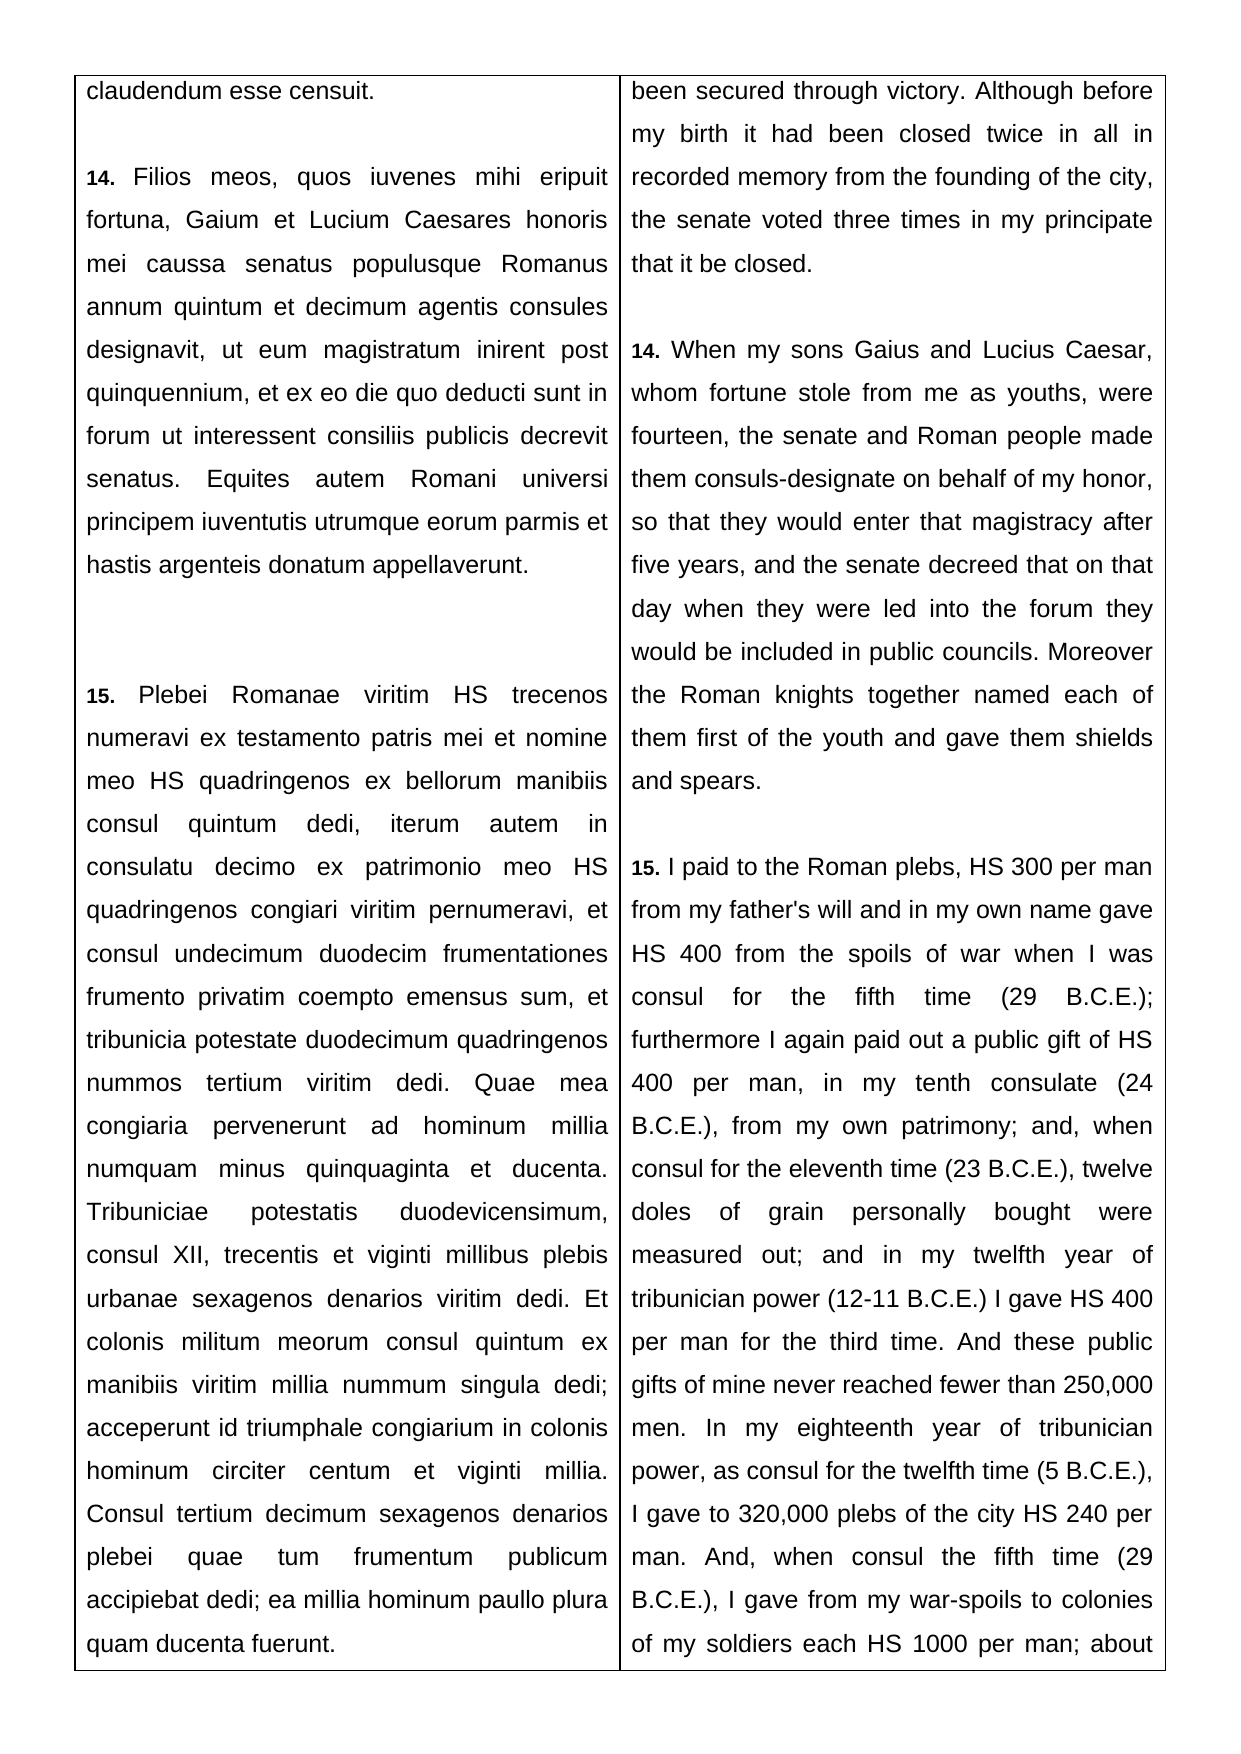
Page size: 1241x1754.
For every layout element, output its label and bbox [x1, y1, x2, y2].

table_header [76, 76, 619, 1670]
table_header [621, 76, 1165, 1670]
